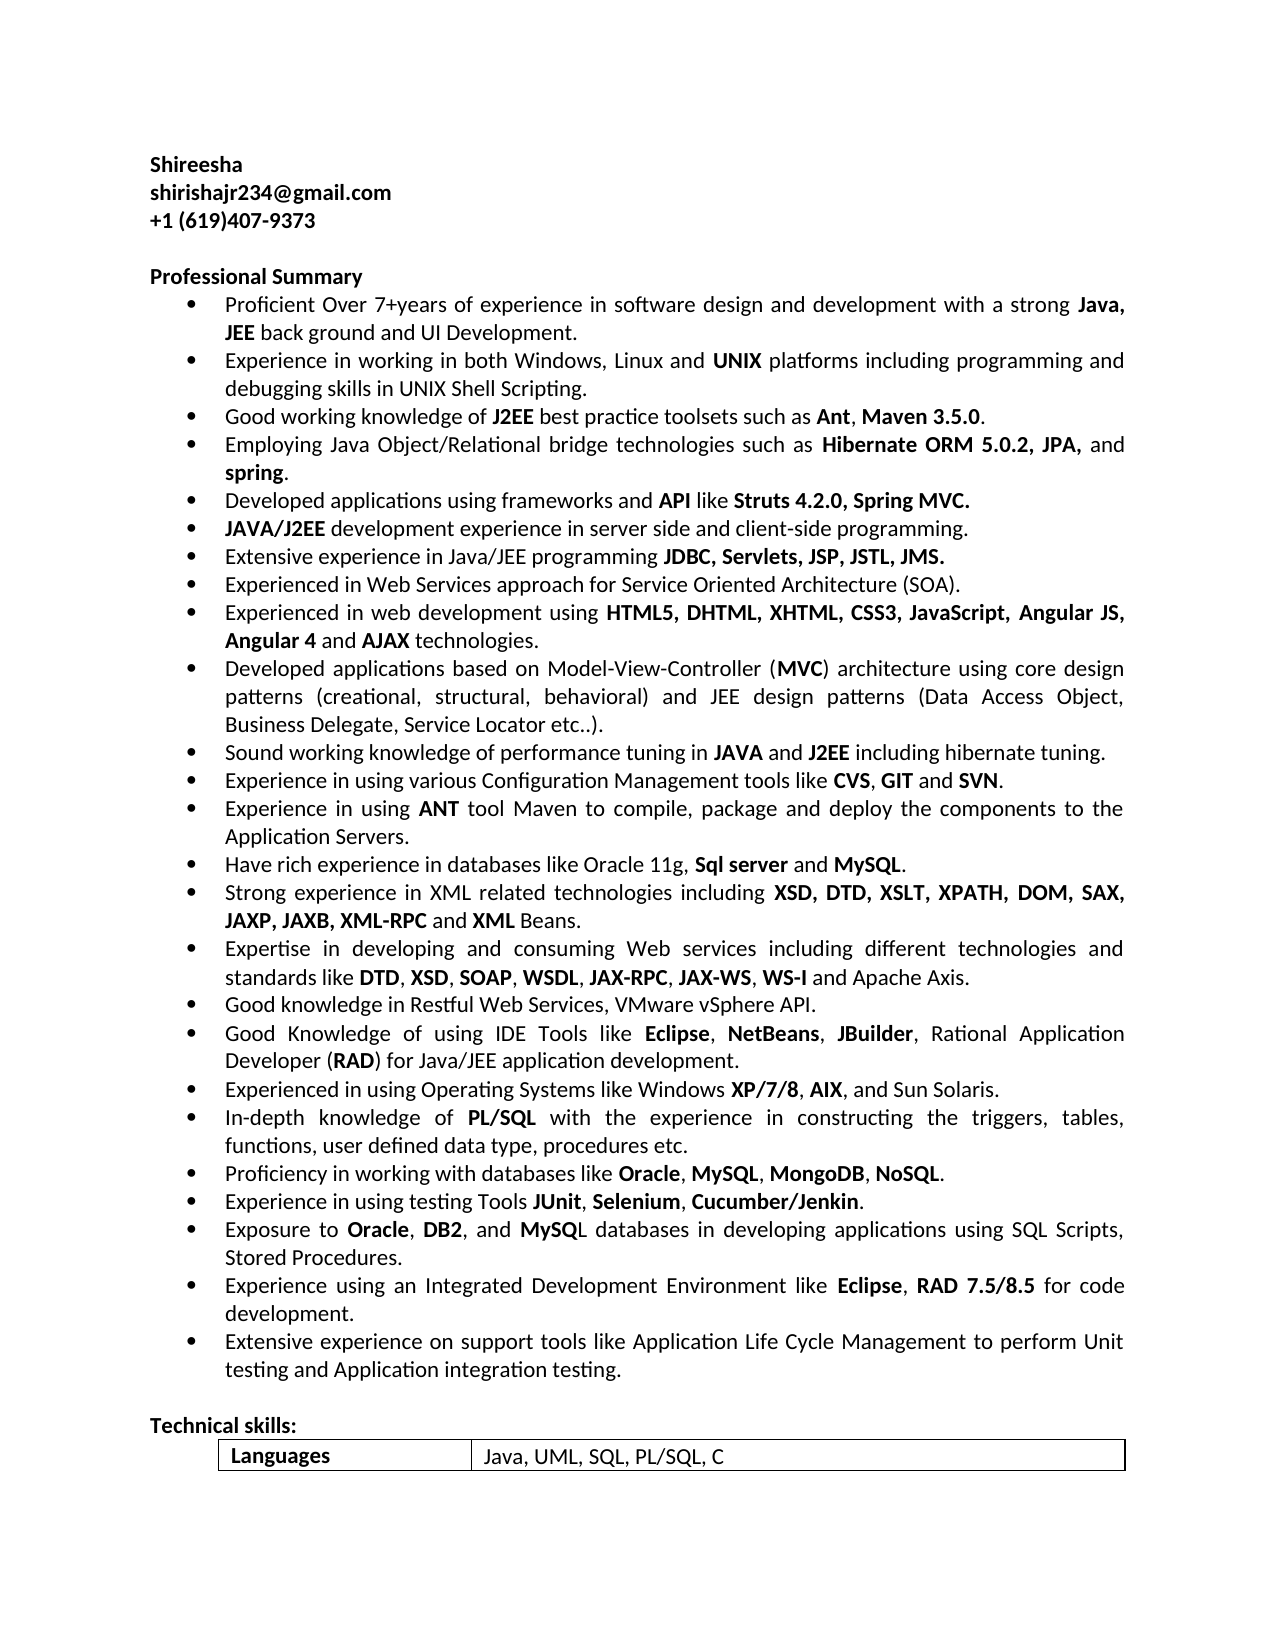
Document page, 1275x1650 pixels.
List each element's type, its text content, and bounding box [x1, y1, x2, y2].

list Proficient Over 7+years of experience in software design and development with a strong Java, JEE back ground and UI Development. [187, 290, 1125, 346]
text +1 (619)407-9373 [150, 206, 1125, 234]
list Experience using an Integrated Development Environment like Eclipse, RAD 7.5/8.5 for code development. [187, 1271, 1125, 1327]
list JAVA/J2EE development experience in server side and client-side programming. [187, 514, 1125, 542]
list Sound working knowledge of performance tuning in JAVA and J2EE including hibernate tuning. [187, 738, 1125, 766]
list Strong experience in XML related technologies including XSD, DTD, XSLT, XPATH, DOM, SAX, JAXP, JAXB, XML-RPC and XML Beans. [187, 878, 1125, 934]
list Exposure to Oracle, DB2, and MySQL databases in developing applications using SQL Scripts, Stored Procedures. [187, 1215, 1125, 1271]
list Experience in working in both Windows, Linux and UNIX platforms including programming and debugging skills in UNIX Shell Scripting. [187, 346, 1125, 402]
list Experienced in Web Services approach for Service Oriented Architecture (SOA). [187, 570, 1125, 598]
table_header Java, UML, SQL, PL/SQL, C [472, 1440, 1124, 1470]
list Extensive experience on support tools like Application Life Cycle Management to perform Unit testing and Application integration testing. [187, 1327, 1125, 1383]
list Experience in using various Configuration Management tools like CVS, GIT and SVN. [187, 766, 1125, 794]
list Good knowledge in Restful Web Services, VMware vSphere API. [187, 991, 1125, 1019]
text shirishajr234@gmail.com [150, 178, 1125, 206]
list Have rich experience in databases like Oracle 11g, Sql server and MySQL. [187, 851, 1125, 878]
list Proficiency in working with databases like Oracle, MySQL, MongoDB, NoSQL. [187, 1159, 1125, 1187]
list Experienced in web development using HTML5, DHTML, XHTML, CSS3, JavaScript, Angular JS, Angular 4 and AJAX technologies. [187, 598, 1125, 654]
list Experience in using ANT tool Maven to compile, package and deploy the components to the Application Servers. [187, 794, 1125, 851]
list Employing Java Object/Relational bridge technologies such as Hibernate ORM 5.0.2, JPA, and spring. [187, 430, 1125, 486]
list Experience in using testing Tools JUnit, Selenium, Cucumber/Jenkin. [187, 1187, 1125, 1215]
list Experienced in using Operating Systems like Windows XP/7/8, AIX, and Sun Solaris. [187, 1075, 1125, 1103]
text Technical skills: [150, 1411, 1125, 1439]
text Professional Summary [150, 262, 1125, 290]
list Developed applications using frameworks and API like Struts 4.2.0, Spring MVC. [187, 486, 1125, 514]
list Expertise in developing and consuming Web services including different technologies and standards like DTD, XSD, SOAP, WSDL, JAX-RPC, JAX-WS, WS-I and Apache Axis. [187, 934, 1125, 991]
list In-depth knowledge of PL/SQL with the experience in constructing the triggers, tables, functions, user defined data type, procedures etc. [187, 1103, 1125, 1159]
table_header Languages [219, 1440, 471, 1470]
list Good working knowledge of J2EE best practice toolsets such as Ant, Maven 3.5.0. [187, 402, 1125, 430]
list Extensive experience in Java/JEE programming JDBC, Servlets, JSP, JSTL, JMS. [187, 542, 1125, 570]
text Shireesha [150, 150, 1125, 178]
list Developed applications based on Model-View-Controller (MVC) architecture using core design patterns (creational, structural, behavioral) and JEE design patterns (Data Access Object, Business Delegate, Service Locator etc..). [187, 654, 1125, 738]
list Good Knowledge of using IDE Tools like Eclipse, NetBeans, JBuilder, Rational Application Developer (RAD) for Java/JEE application development. [187, 1019, 1125, 1075]
